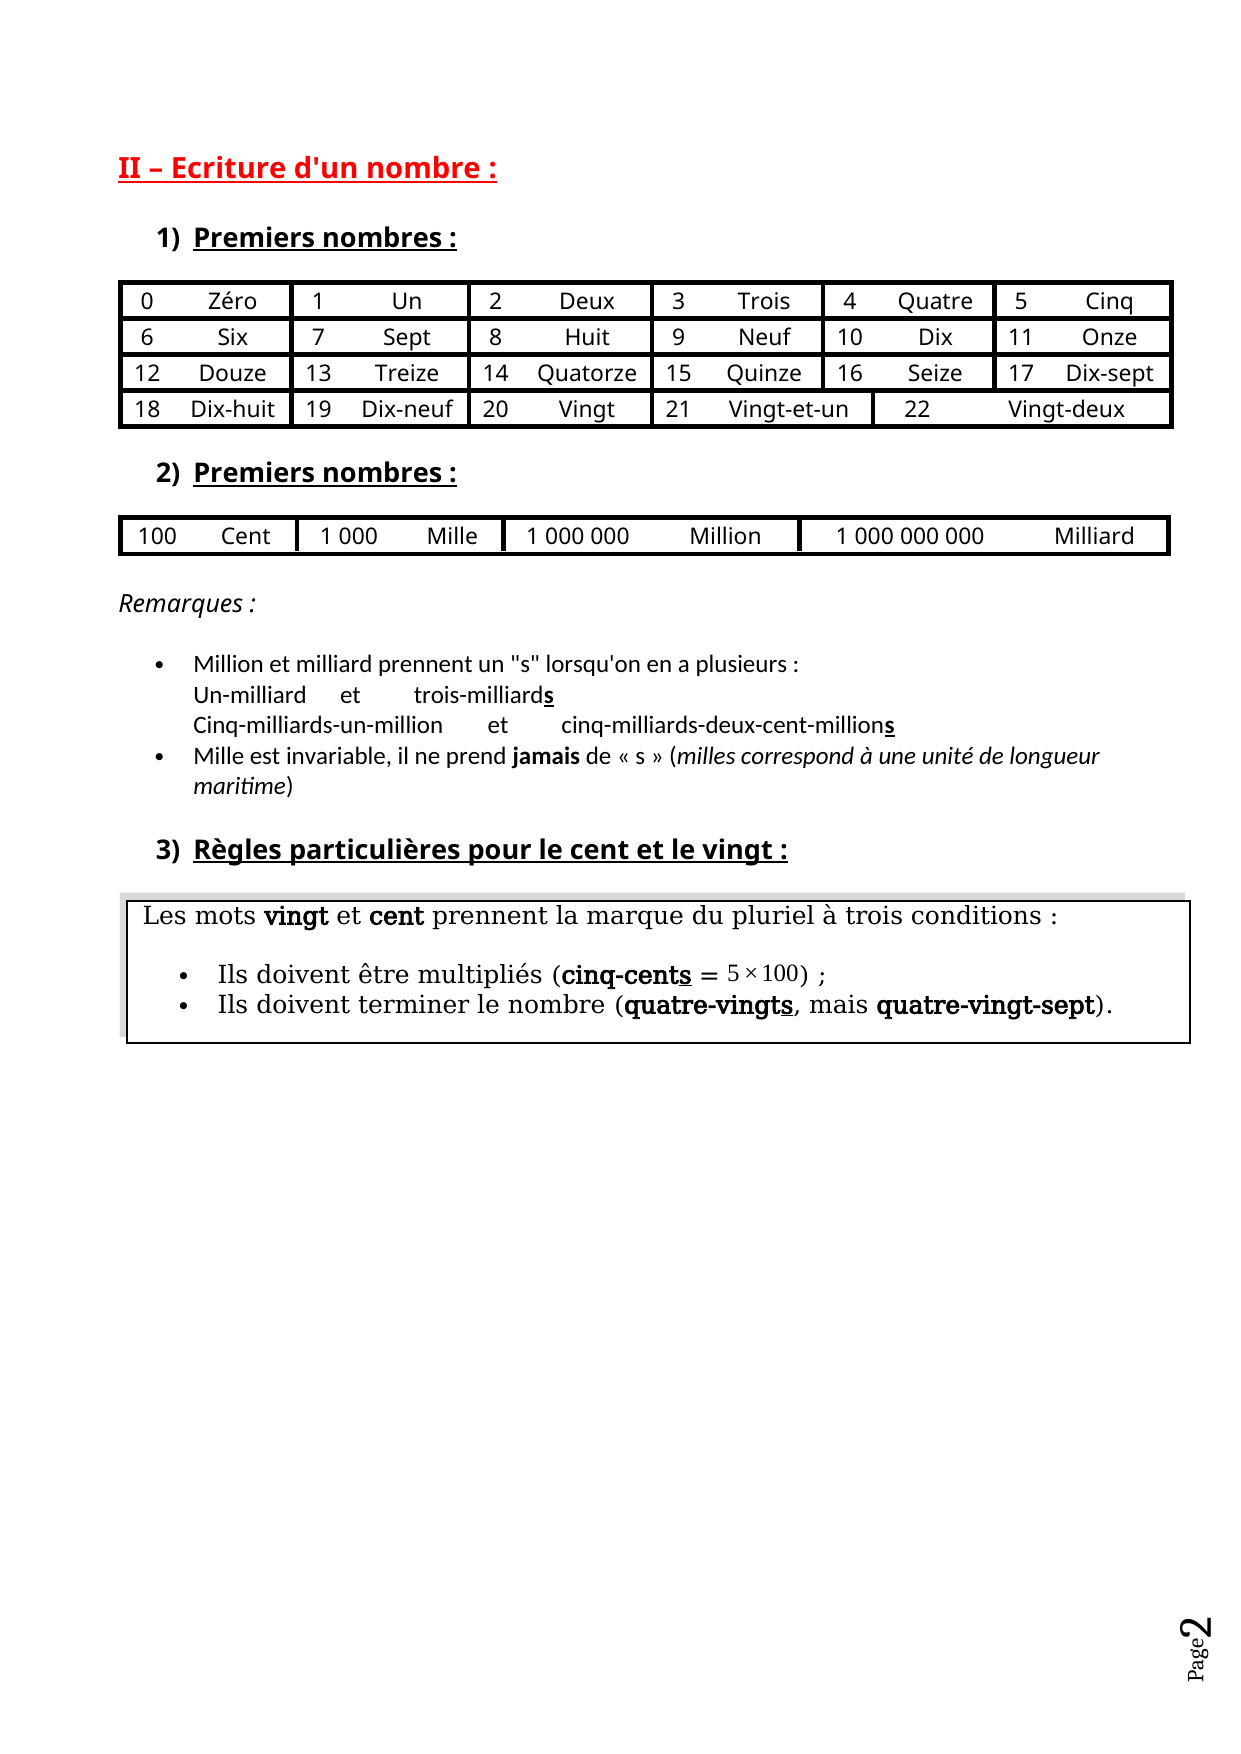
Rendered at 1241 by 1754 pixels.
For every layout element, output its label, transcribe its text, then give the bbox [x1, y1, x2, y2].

table_header Milliard [1021, 520, 1166, 551]
table_cell Vingt-deux [961, 393, 1169, 424]
table_header 1 000 [299, 520, 401, 551]
table_cell 12 [123, 357, 173, 388]
table_cell Neuf [705, 321, 821, 352]
table_cell 11 [997, 321, 1047, 352]
table_header 3 [654, 285, 705, 316]
table_header 1 000 000 000 [802, 520, 1021, 551]
list Million et milliard prennent un "s" lorsqu'on en a plusieurs : Un-milliard et trois-milliards Cinq-milliards-un-million et cinq-milliards-deux-cent-millions [156, 648, 1152, 740]
table_header Zéro [174, 285, 289, 316]
table_cell Dix-sept [1048, 357, 1169, 388]
subtitle Premiers nombres : [156, 453, 1152, 490]
table_cell 21 [654, 393, 705, 424]
table_header Million [651, 520, 797, 551]
table_header Deux [522, 285, 650, 316]
table_cell Six [174, 321, 289, 352]
table_cell Huit [522, 321, 650, 352]
table_cell Seize [876, 357, 992, 388]
table_header Trois [705, 285, 821, 316]
table_cell Quinze [705, 357, 821, 388]
subtitle Premiers nombres : [156, 218, 1152, 255]
subtitle II – Ecriture d'un nombre : [118, 148, 1152, 187]
table_header 0 [123, 285, 173, 316]
table_header 5 [997, 285, 1047, 316]
text Remarques : [118, 585, 1152, 619]
table_cell Onze [1048, 321, 1169, 352]
table_cell 22 [875, 393, 961, 424]
table_cell 19 [294, 393, 345, 424]
table_cell 20 [471, 393, 522, 424]
table_cell Douze [174, 357, 289, 388]
table_header 1 000 000 [506, 520, 651, 551]
table_header 1 [294, 285, 345, 316]
table_cell Dix-huit [174, 393, 289, 424]
table_header 100 [123, 520, 194, 551]
list Mille est invariable, il ne prend jamais de « s » (milles correspond à une unité de longueur maritime) [156, 740, 1152, 801]
table_cell Quatorze [522, 357, 650, 388]
table_cell 9 [654, 321, 705, 352]
table_cell Sept [345, 321, 467, 352]
table_cell 14 [471, 357, 522, 388]
table_cell 13 [294, 357, 345, 388]
table_header Un [345, 285, 467, 316]
table_cell 10 [825, 321, 876, 352]
table_cell Vingt-et-un [705, 393, 871, 424]
table_header 2 [471, 285, 522, 316]
table_cell 16 [825, 357, 876, 388]
subtitle Règles particulières pour le cent et le vingt : [156, 830, 1152, 867]
table_cell 15 [654, 357, 705, 388]
table_header Cinq [1048, 285, 1169, 316]
table_cell Dix [876, 321, 992, 352]
table_header 4 [825, 285, 876, 316]
table_header Cent [194, 520, 295, 551]
table_cell 7 [294, 321, 345, 352]
table_cell 6 [123, 321, 173, 352]
table_cell Treize [345, 357, 467, 388]
table_header Quatre [876, 285, 992, 316]
table_header Mille [401, 520, 501, 551]
table_cell 17 [997, 357, 1047, 388]
table_cell 18 [123, 393, 173, 424]
table_cell Vingt [522, 393, 650, 424]
table_cell Dix-neuf [345, 393, 467, 424]
table_cell 8 [471, 321, 522, 352]
